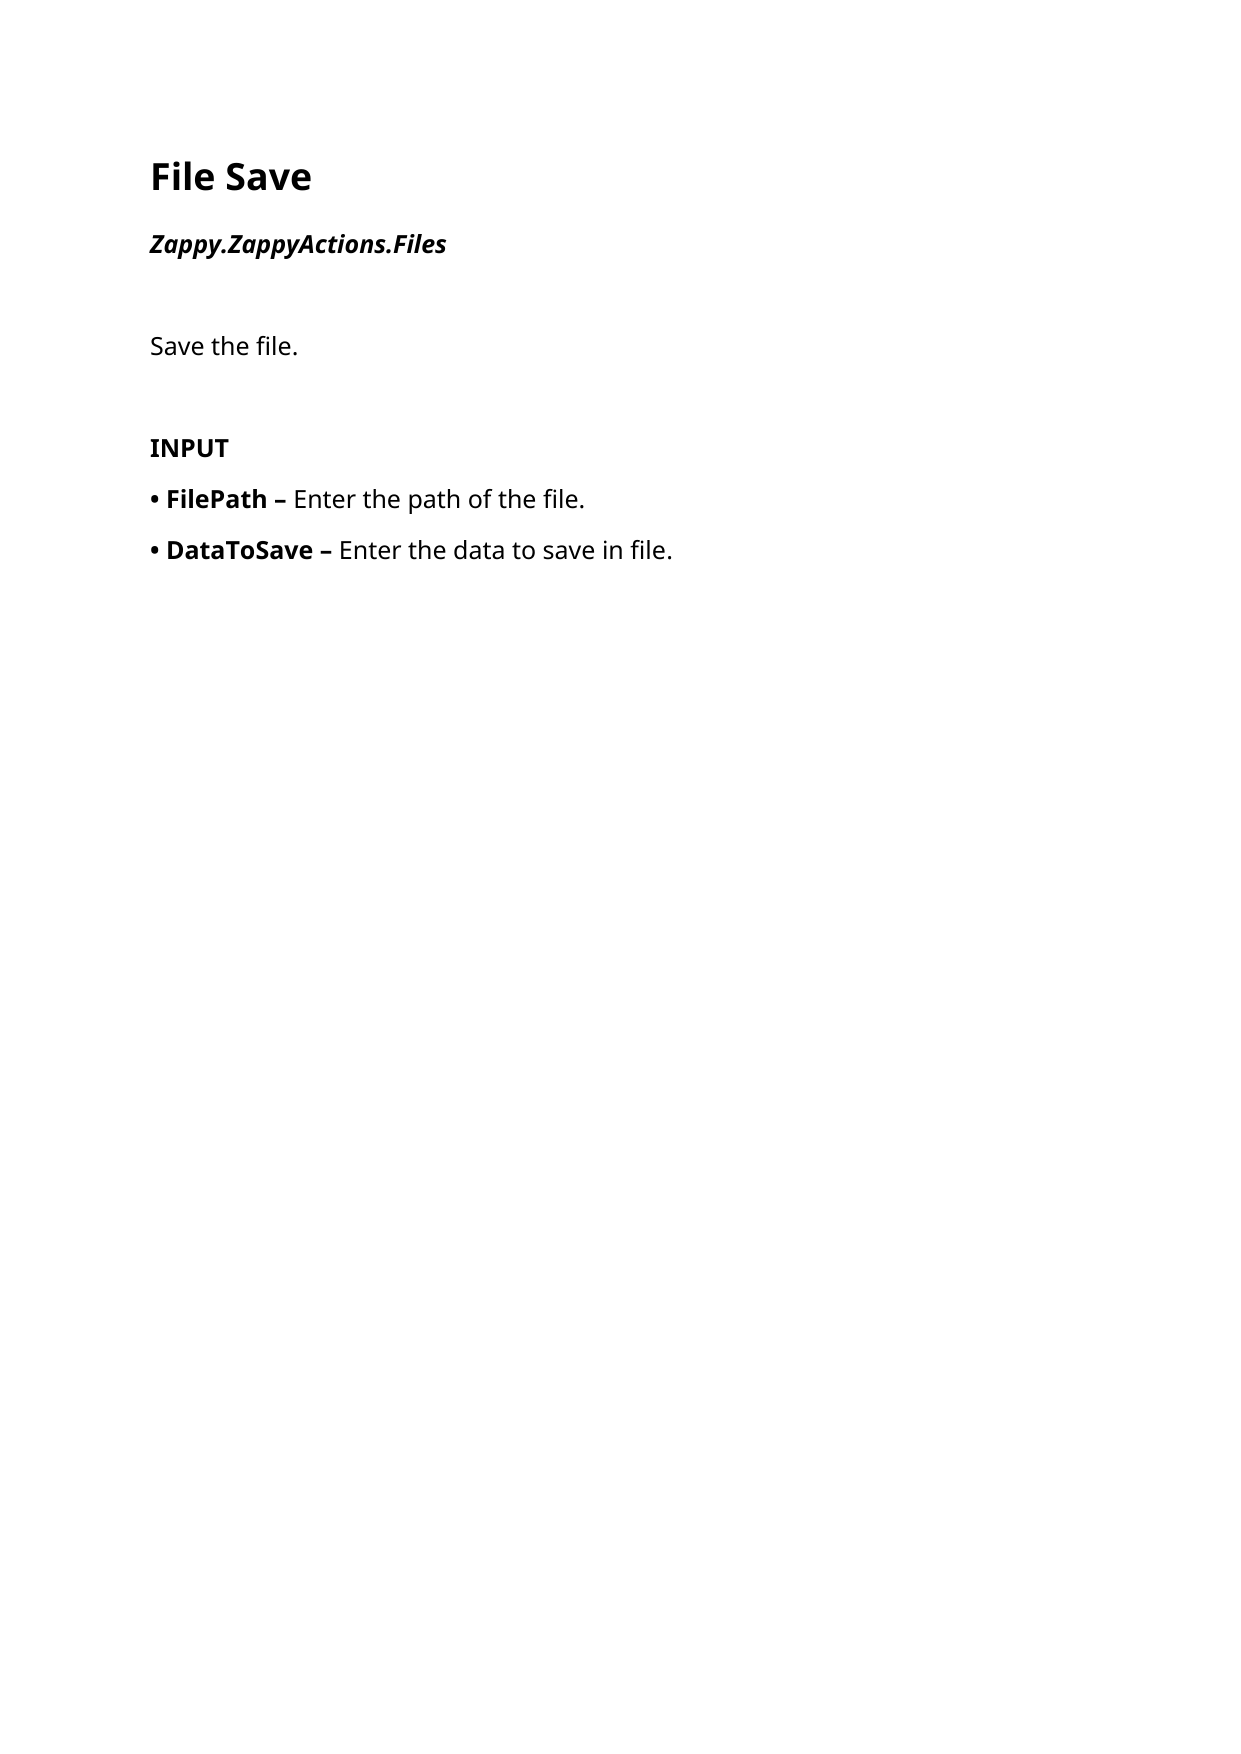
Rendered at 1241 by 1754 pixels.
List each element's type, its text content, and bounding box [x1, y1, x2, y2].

text Save the file. INPUT • FilePath – Enter the path of the file. [150, 278, 1090, 516]
text Zappy.ZappyActions.Files [150, 227, 1090, 261]
text File Save [150, 150, 1090, 201]
text • DataToSave – Enter the data to save in file. [150, 533, 1090, 762]
